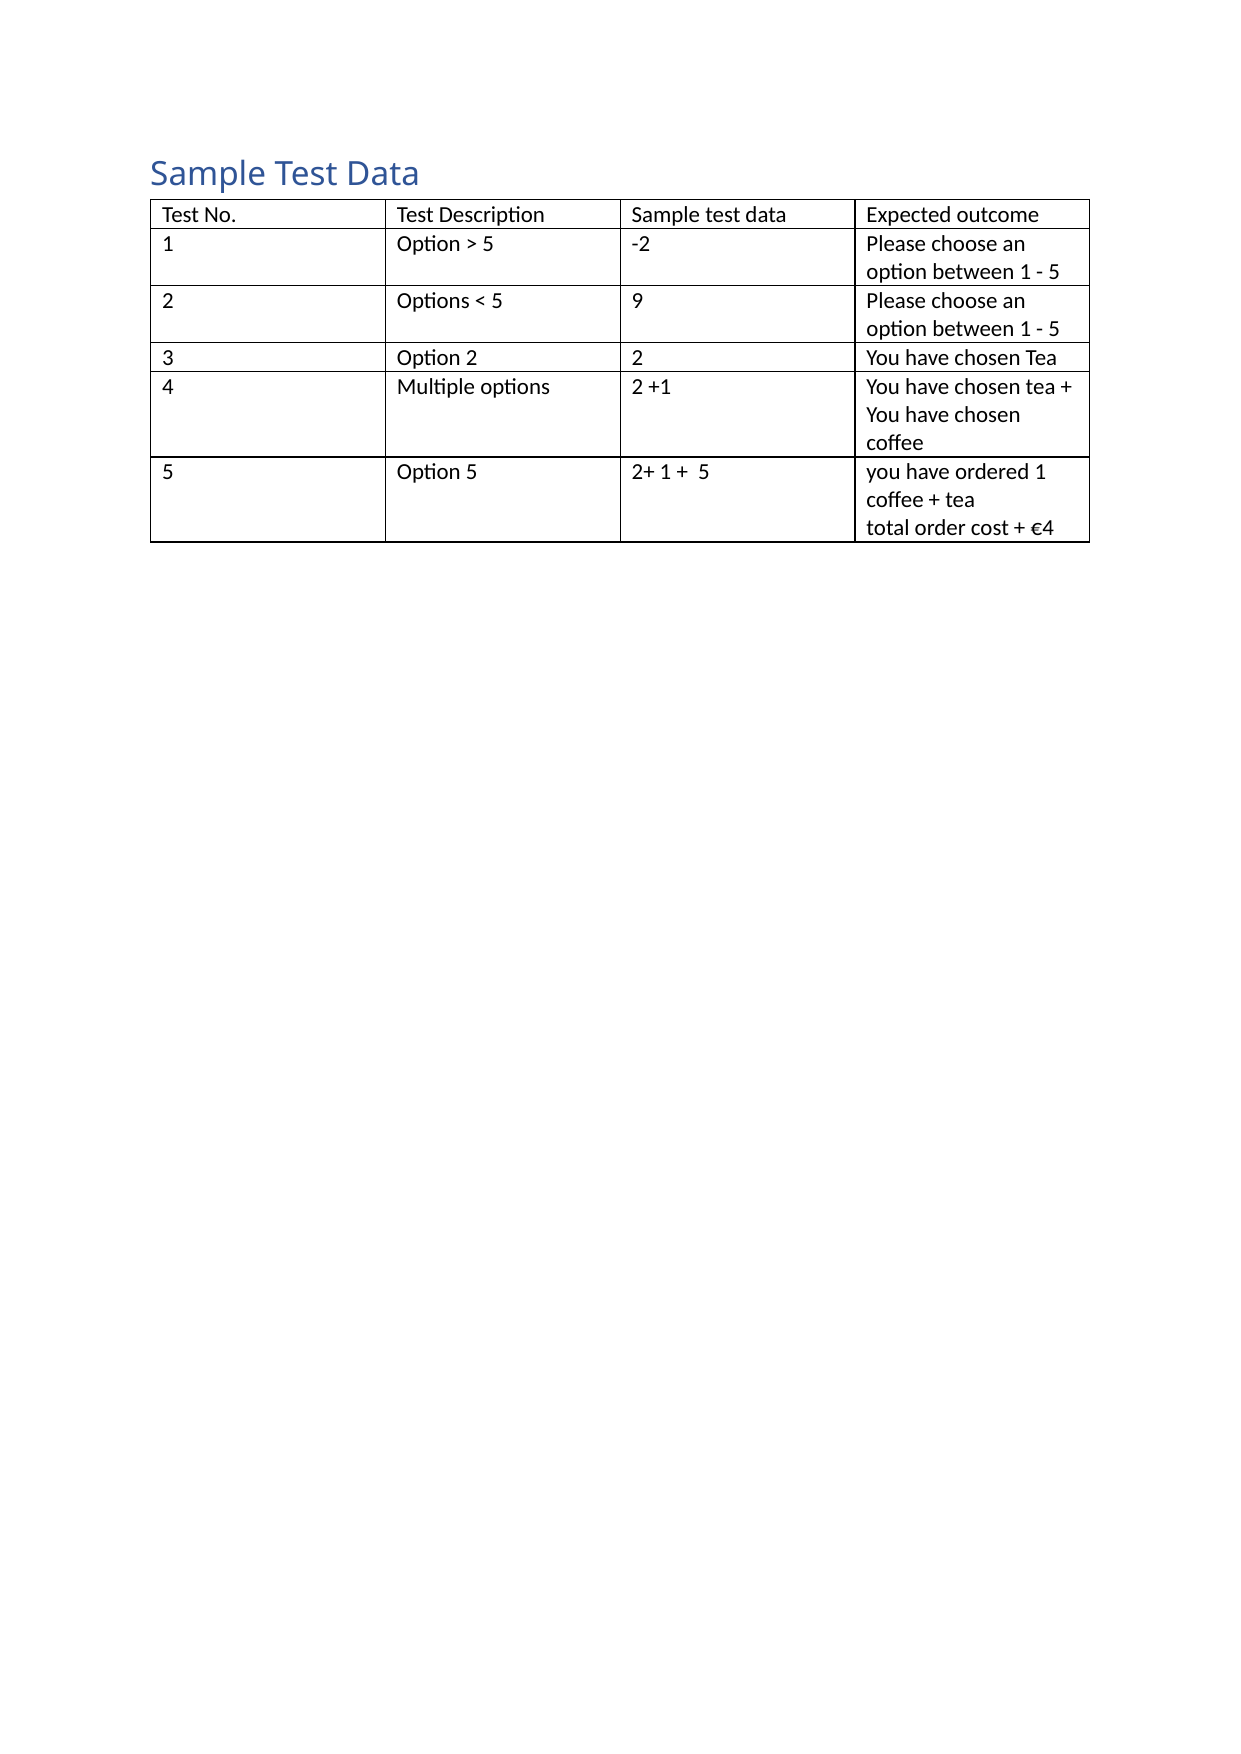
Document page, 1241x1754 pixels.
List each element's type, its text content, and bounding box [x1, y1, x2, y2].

table_cell you have ordered 1 coffee + tea total order cost + €4 [856, 458, 1089, 541]
table_cell 2 +1 [621, 372, 854, 456]
table_cell 2 [151, 286, 385, 342]
table_cell Please choose an option between 1 - 5 [856, 229, 1089, 285]
table_cell 4 [151, 372, 385, 456]
table_header Test No. [151, 200, 385, 228]
table_cell 5 [151, 458, 385, 541]
table_cell 3 [151, 343, 385, 371]
table_cell You have chosen tea + You have chosen coffee [856, 372, 1089, 456]
table_header Test Description [386, 200, 620, 228]
table_cell Multiple options [386, 372, 620, 456]
table_cell Option 2 [386, 343, 620, 371]
table_cell -2 [621, 229, 854, 285]
table_cell You have chosen Tea [856, 343, 1089, 371]
subtitle Sample Test Data [150, 150, 1090, 195]
table_cell 2+ 1 + 5 [621, 458, 854, 541]
table_cell Option 5 [386, 458, 620, 541]
table_cell 1 [151, 229, 385, 285]
table_cell Options < 5 [386, 286, 620, 342]
table_cell Option > 5 [386, 229, 620, 285]
table_cell 2 [621, 343, 854, 371]
table_cell Please choose an option between 1 - 5 [856, 286, 1089, 342]
table_header Expected outcome [856, 200, 1089, 228]
table_cell 9 [621, 286, 854, 342]
table_header Sample test data [621, 200, 854, 228]
